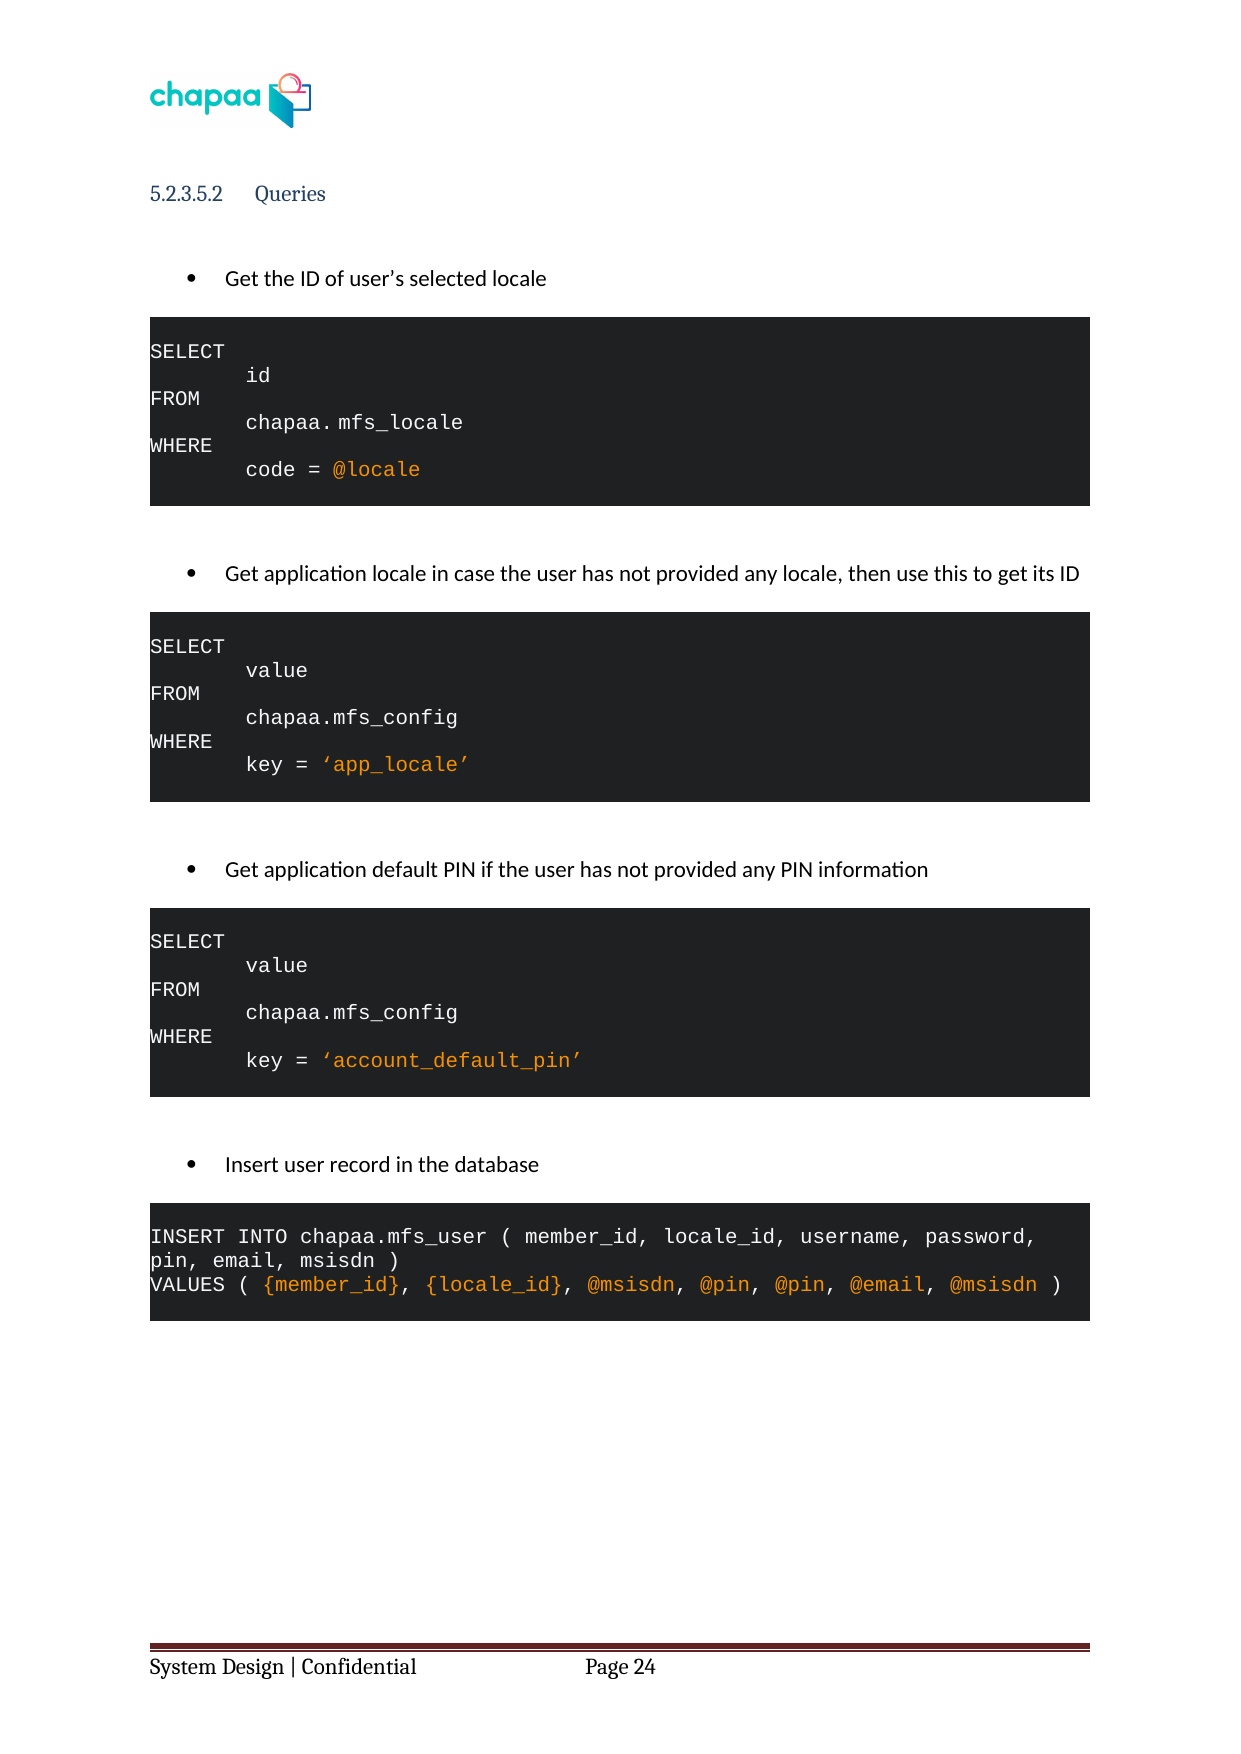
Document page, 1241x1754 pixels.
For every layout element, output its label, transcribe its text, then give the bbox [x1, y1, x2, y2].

text SELECT [150, 931, 1090, 955]
text WHERE [150, 1026, 1090, 1049]
text code = @locale [150, 459, 1090, 483]
text FROM [150, 979, 1090, 1002]
text chapaa. mfs_locale [150, 412, 1090, 436]
text SELECT [150, 341, 1090, 364]
picture [150, 73, 311, 128]
text key = ‘app_locale’ [150, 754, 1090, 778]
list Get the ID of user’s selected locale [187, 264, 1090, 292]
text SELECT [150, 636, 1090, 660]
text WHERE [150, 436, 1090, 459]
text chapaa.mfs_config [150, 1002, 1090, 1026]
text VALUES ( {member_id}, {locale_id}, @msisdn, @pin, @pin, @email, @msisdn ) [150, 1274, 1090, 1297]
text value [150, 955, 1090, 979]
text key = ‘account_default_pin’ [150, 1049, 1090, 1073]
text id [150, 364, 1090, 388]
text chapaa.mfs_config [150, 707, 1090, 731]
text value [150, 660, 1090, 683]
list Get application default PIN if the user has not provided any PIN information [187, 855, 1090, 883]
text INSERT INTO chapaa.mfs_user ( member_id, locale_id, username, password, pin, email, msisdn ) [150, 1227, 1090, 1274]
list Insert user record in the database [187, 1150, 1090, 1178]
text FROM [150, 683, 1090, 707]
subtitle Queries [150, 181, 1090, 207]
text WHERE [150, 731, 1090, 754]
text FROM [150, 388, 1090, 412]
list Get application locale in case the user has not provided any locale, then use this to get its ID [187, 559, 1090, 587]
